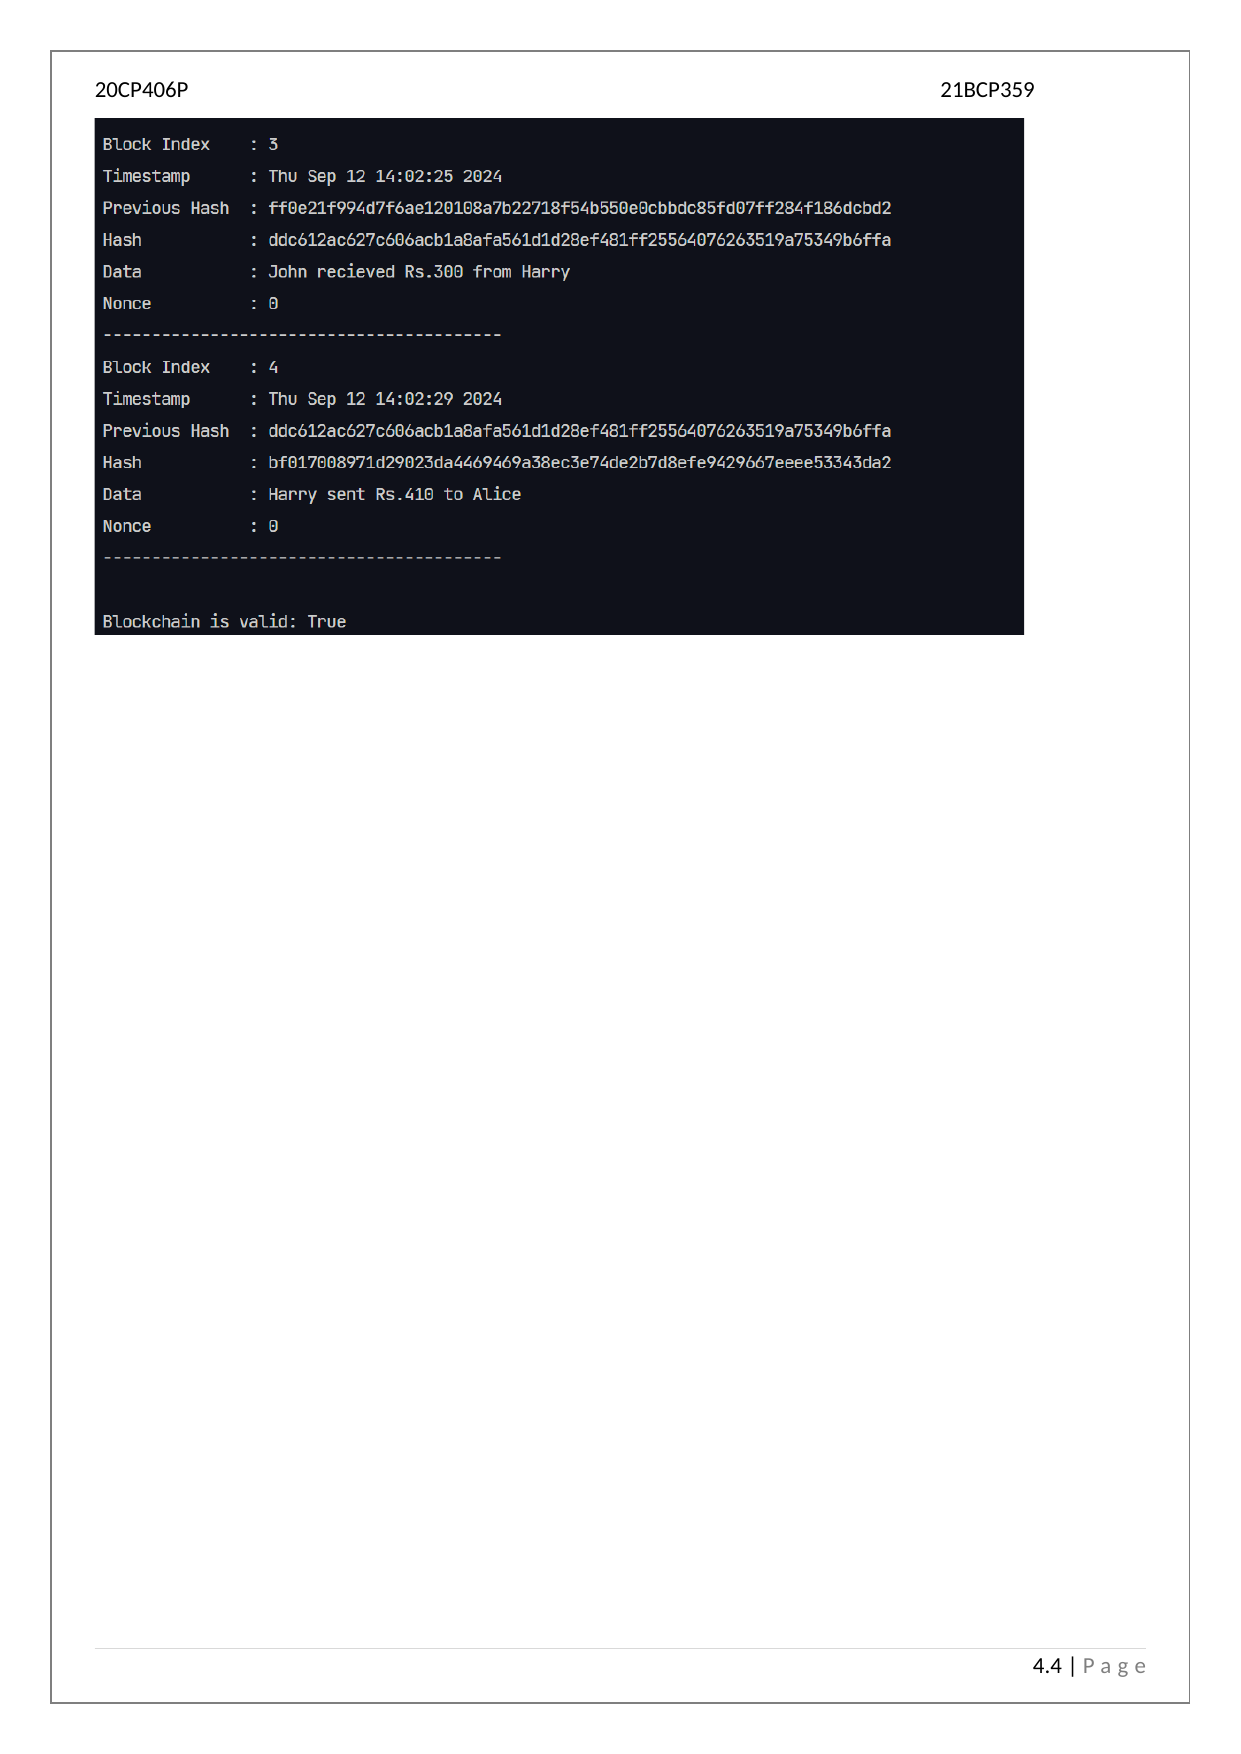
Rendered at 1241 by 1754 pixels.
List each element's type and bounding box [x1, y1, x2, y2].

picture [94, 118, 1025, 635]
